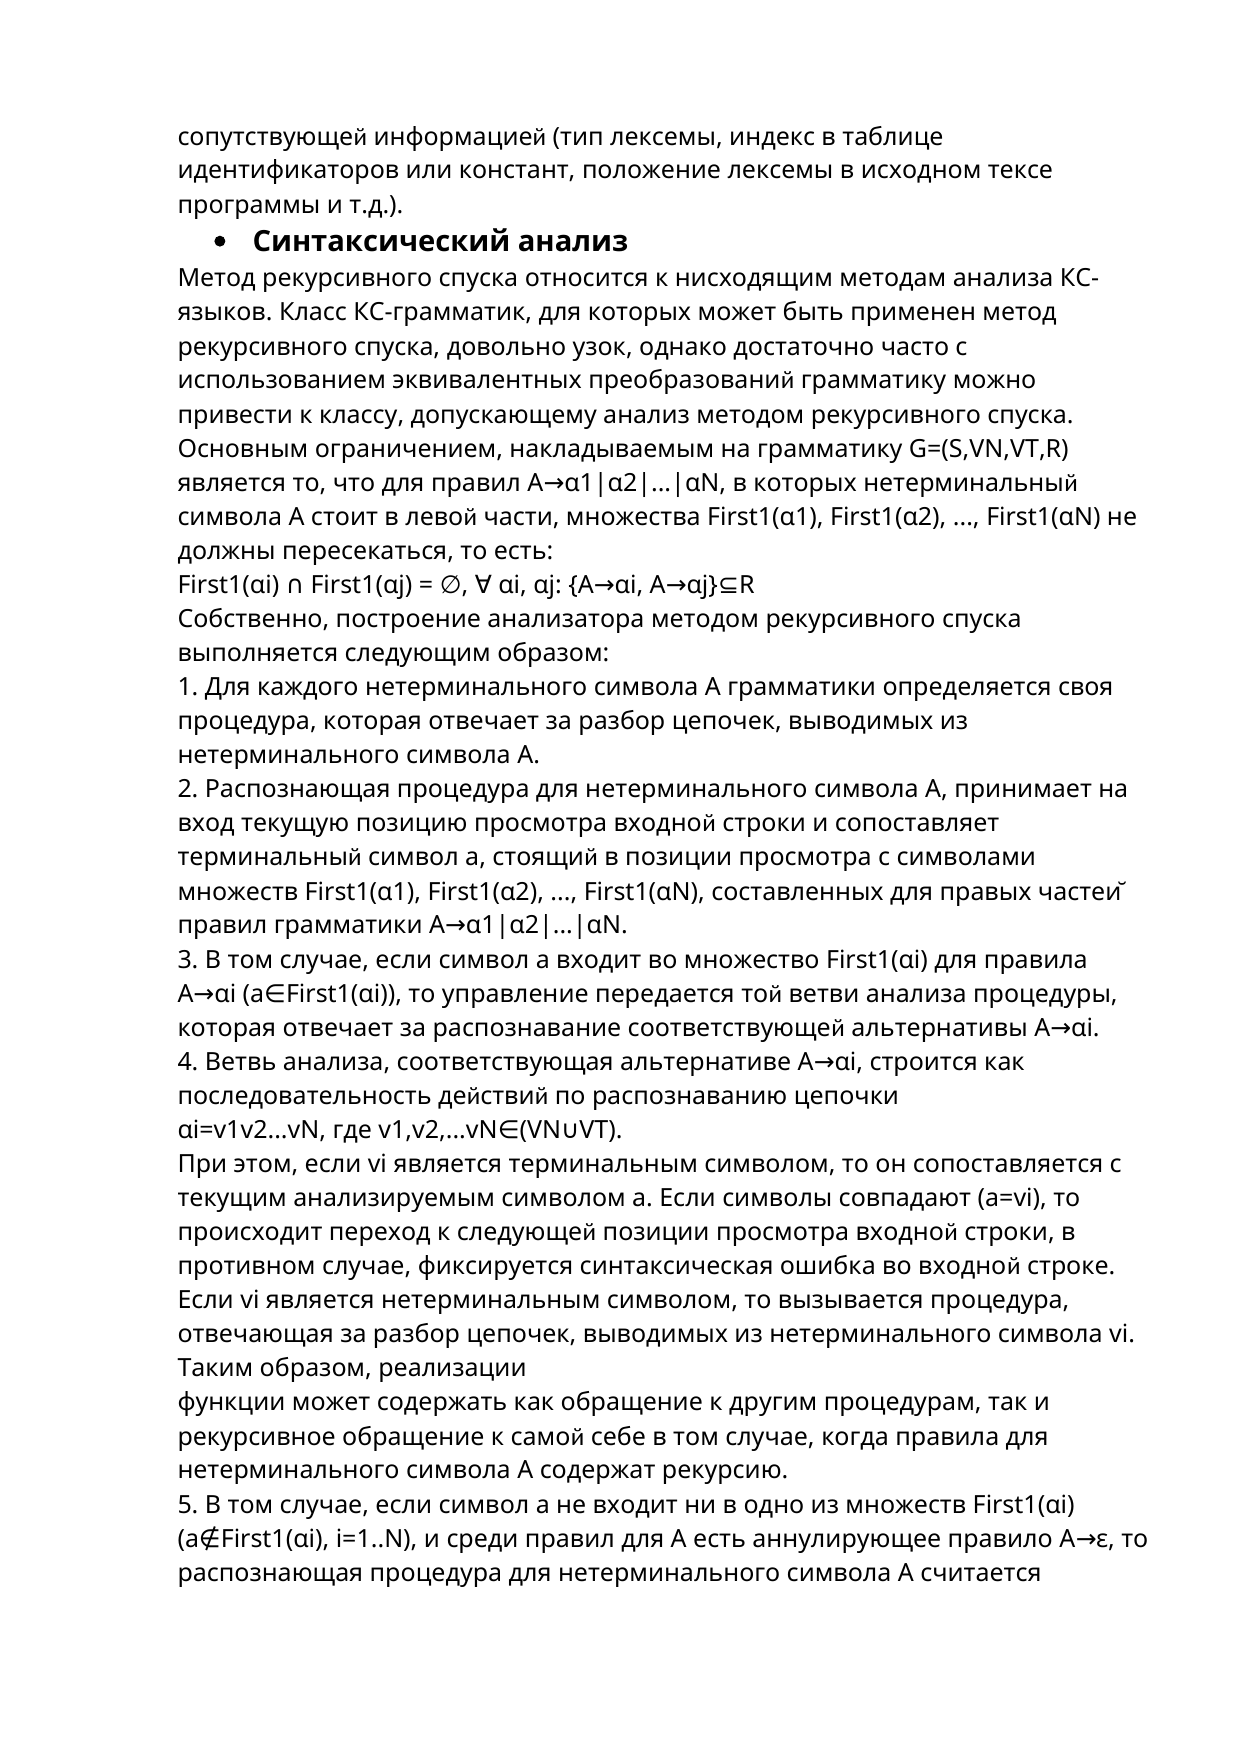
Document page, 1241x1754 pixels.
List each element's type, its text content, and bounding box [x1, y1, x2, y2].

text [177, 1486, 1152, 1588]
text Собственно, построение анализатора методом рекурсивного спуска выполняется следующим образом: [177, 601, 1152, 669]
text 3. В том случае, если символ a входит во множество First1(αi) для правила A→αi (a∈First1(αi)), то управление передается той ветви анализа процедуры, которая отвечает за распознавание соответствующей альтернативы A→αi. [177, 941, 1152, 1043]
text First1(αi) ∩ First1(αj) = ∅, ∀ αi, αj: {A→αi, A→αj}⊆R [177, 567, 1152, 601]
text 1. Для каждого нетерминального символа A грамматики определяется своя процедура, которая отвечает за разбор цепочек, выводимых из нетерминального символа A. [177, 669, 1152, 771]
list Синтаксический анализ [215, 220, 1152, 260]
text При этом, если vi является терминальным символом, то он сопоставляется с текущим анализируемым символом a. Если символы совпадают (a=vi), то происходит переход к следующей позиции просмотра входной строки, в противном случае, фиксируется синтаксическая ошибка во входной строке. Eсли vi является нетерминальным символом, то вызывается процедура, отвечающая за разбор цепочек, выводимых из нетерминального символа vi. Таким образом, реализации [177, 1146, 1152, 1384]
text 2. Распознающая процедура для нетерминального символа A, принимает на вход текущую позицию просмотра входной строки и сопоставляет терминальный символ a, стоящий в позиции просмотра с символами множеств First1(α1), First1(α2), ..., First1(αN), составленных для правых частей правил грамматики A→α1|α2|...|αN. [177, 771, 1152, 941]
text αi=v1v2...vN, где v1,v2,...vN∈(VN∪VT). [177, 1112, 1152, 1146]
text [177, 118, 1152, 220]
text функции может содержать как обращение к другим процедурам, так и рекурсивное обращение к самой себе в том случае, когда правила для нетерминального символа A содержат рекурсию. [177, 1384, 1152, 1486]
text Метод рекурсивного спуска относится к нисходящим методам анализа КС-языков. Класс КС-грамматик, для которых может быть применен метод рекурсивного спуска, довольно узок, однако достаточно часто с использованием эквивалентных преобразований грамматику можно привести к классу, допускающему анализ методом рекурсивного спуска. Основным ограничением, накладываемым на грамматику G=(S,VN,VT,R) является то, что для правил A→α1|α2|...|αN, в которых нетерминальный символа A стоит в левой части, множества First1(α1), First1(α2), ..., First1(αN) не должны пересекаться, то есть: [177, 260, 1152, 567]
text 4. Ветвь анализа, соответствующая альтернативе A→αi, строится как последовательность действий по распознаванию цепочки [177, 1043, 1152, 1112]
